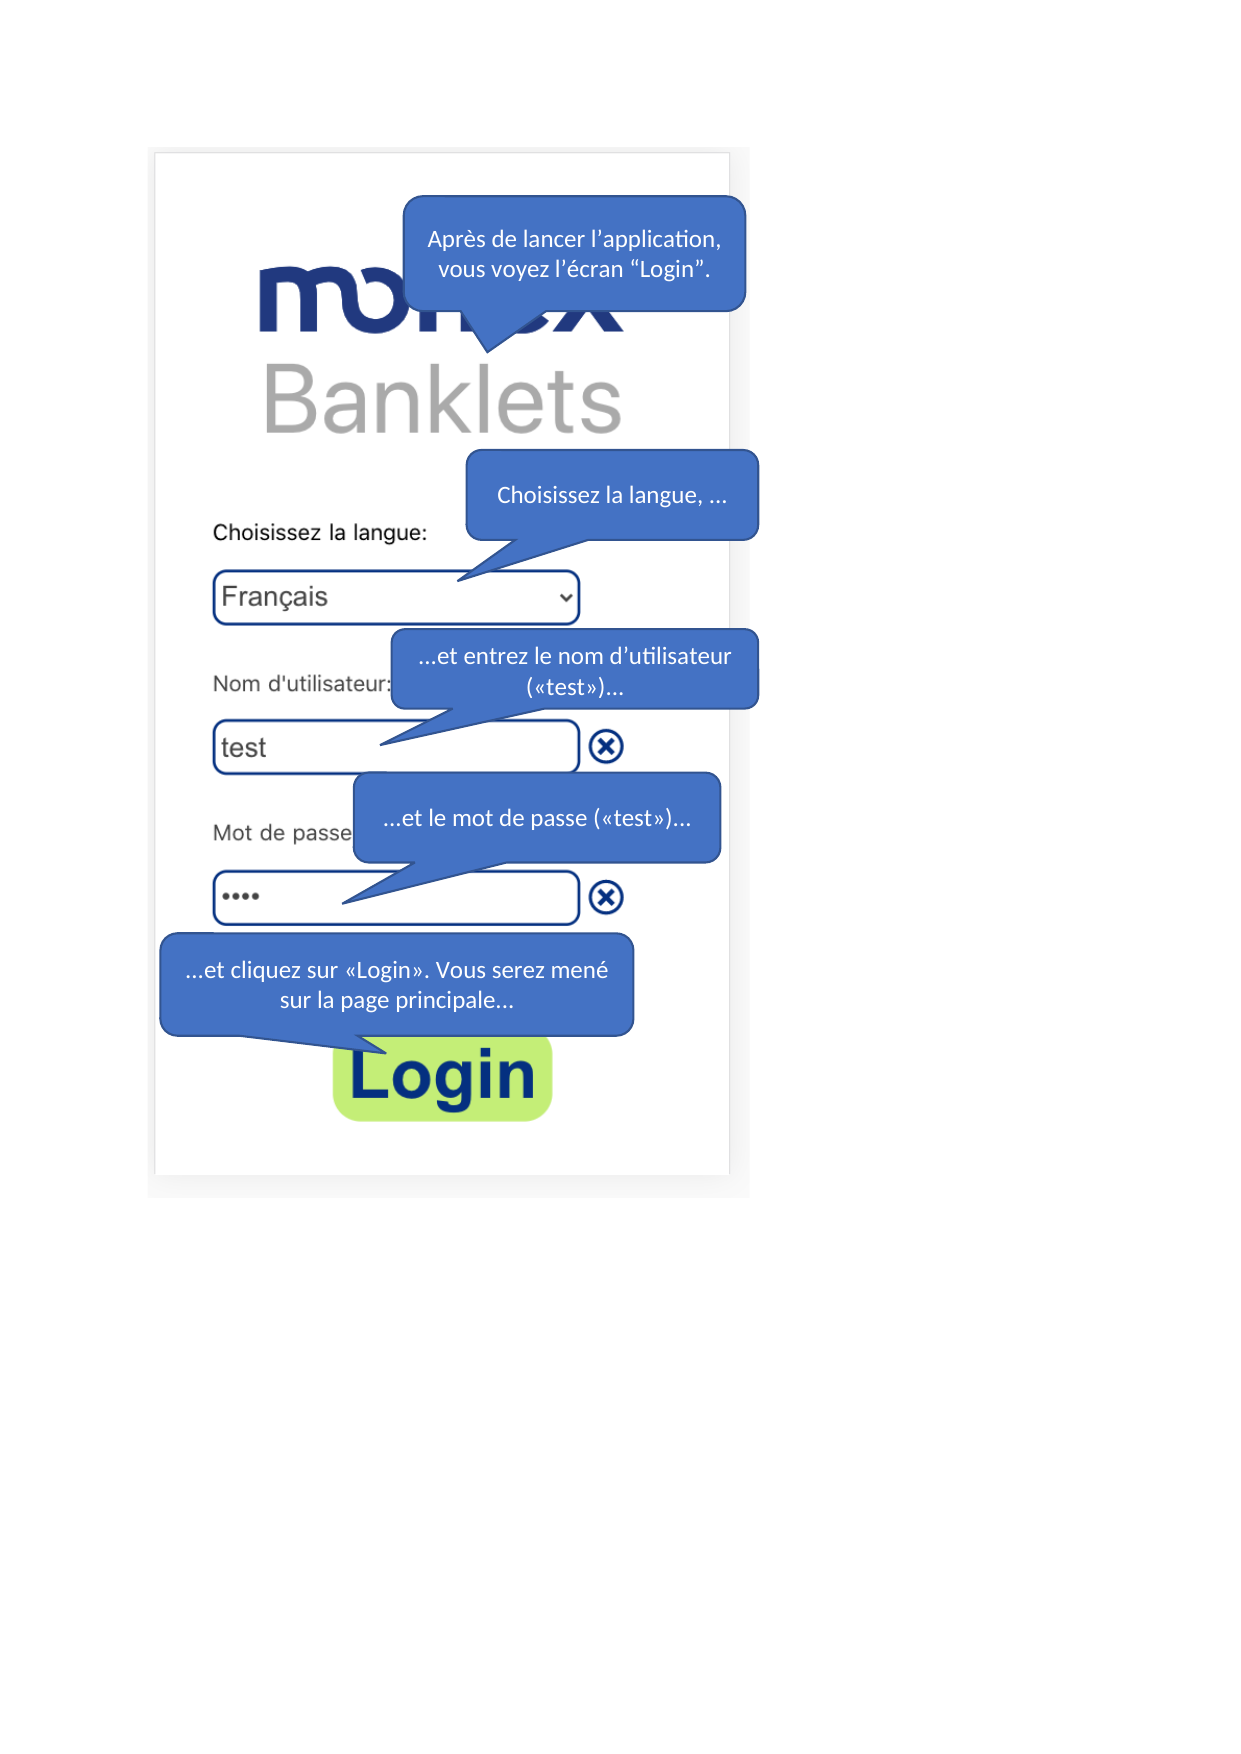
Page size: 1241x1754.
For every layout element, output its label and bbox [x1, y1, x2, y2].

picture [147, 147, 750, 1198]
